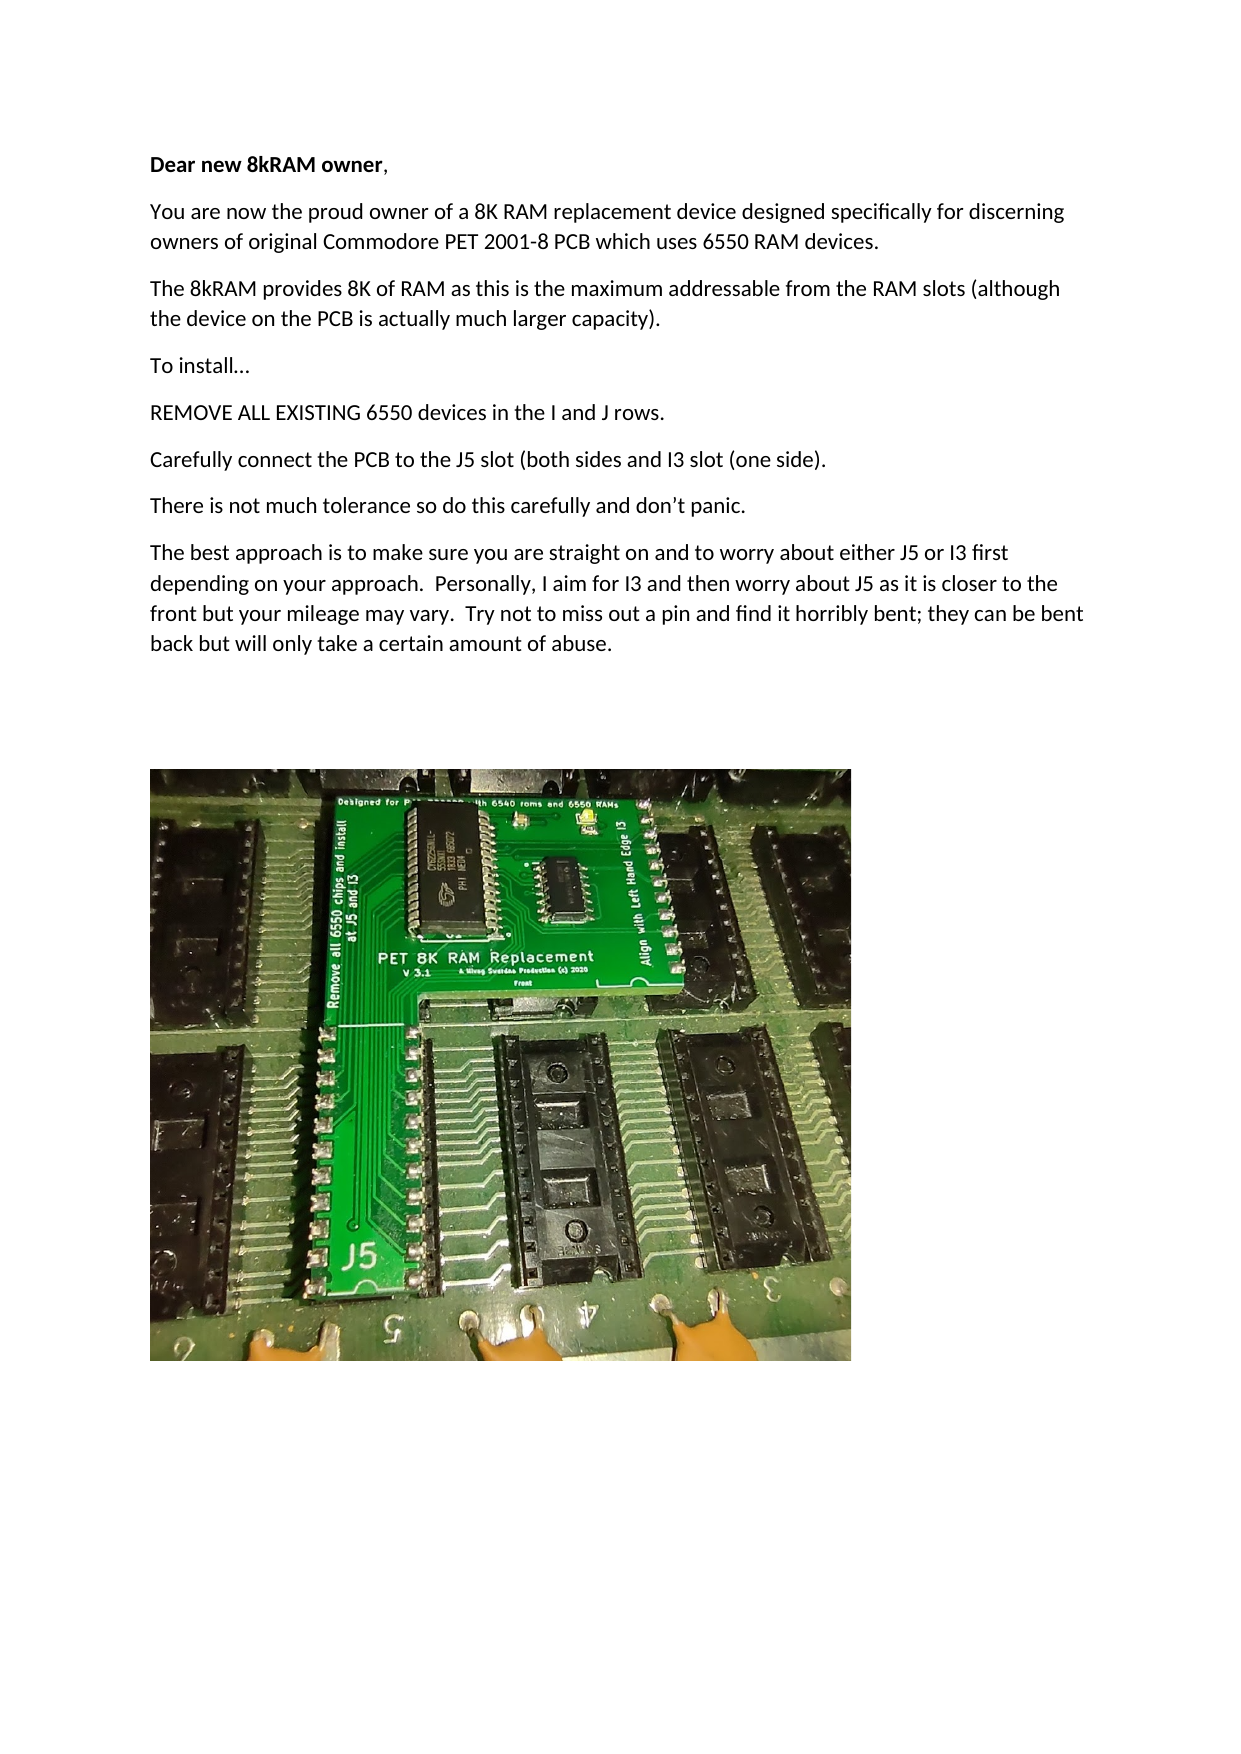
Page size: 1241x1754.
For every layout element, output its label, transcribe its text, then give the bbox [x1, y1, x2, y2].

text There is not much tolerance so do this carefully and don’t panic. [150, 492, 1090, 520]
text The best approach is to make sure you are straight on and to worry about either J5 or I3 first depending on your approach. Personally, I aim for I3 and then worry about J5 as it is closer to the front but your mileage may vary. Try not to miss out a pin and find it horribly bent; they can be bent back but will only take a certain amount of abuse. [150, 538, 1090, 657]
text The 8kRAM provides 8K of RAM as this is the maximum addressable from the RAM slots (although the device on the PCB is actually much larger capacity). [150, 274, 1090, 332]
text REMOVE ALL EXISTING 6550 devices in the I and J rows. [150, 398, 1090, 426]
text Carefully connect the PCB to the J5 slot (both sides and I3 slot (one side). [150, 445, 1090, 473]
picture [150, 769, 852, 1361]
text To install… [150, 351, 1090, 379]
text You are now the proud owner of a 8K RAM replacement device designed specifically for discerning owners of original Commodore PET 2001-8 PCB which uses 6550 RAM devices. [150, 197, 1090, 255]
text Dear new 8kRAM owner, [150, 150, 1090, 178]
